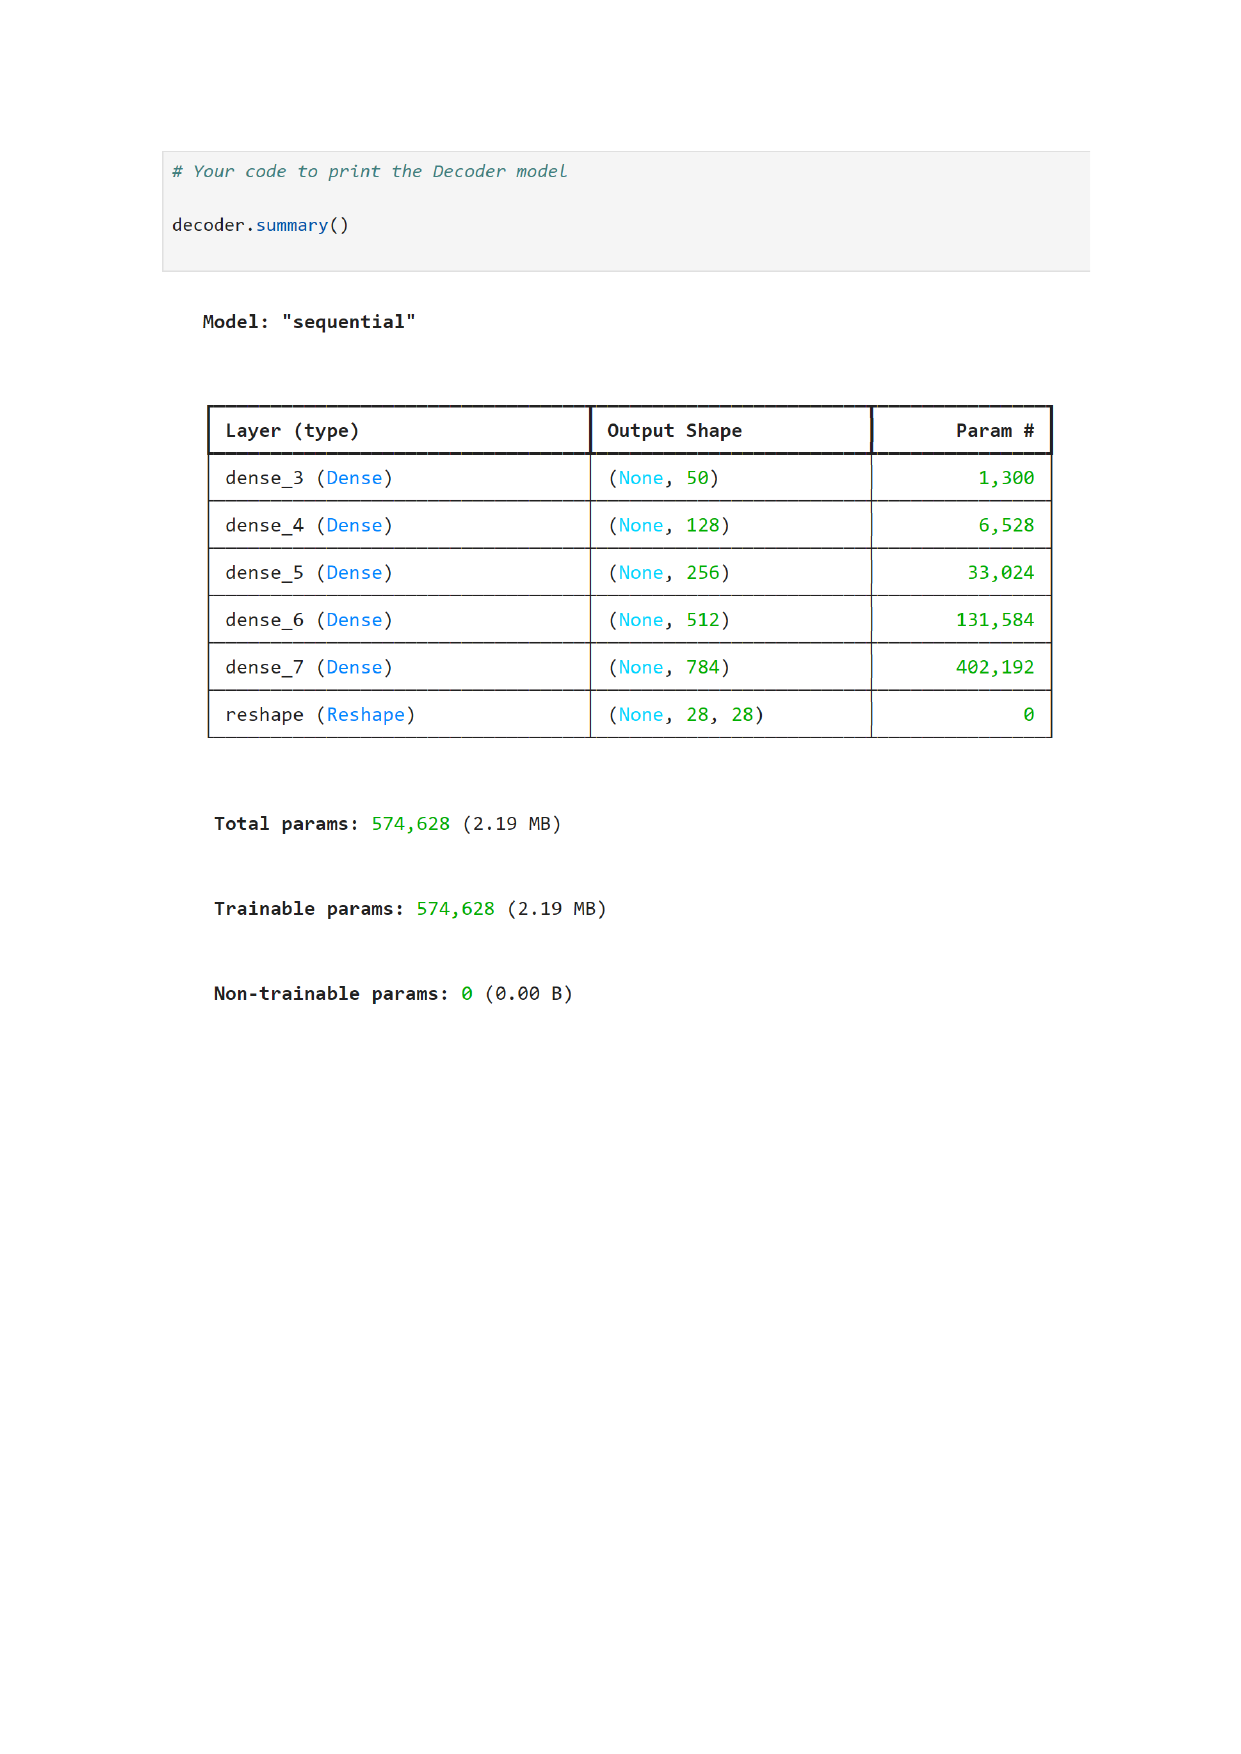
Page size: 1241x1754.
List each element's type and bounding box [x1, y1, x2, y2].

picture [150, 150, 1091, 1035]
